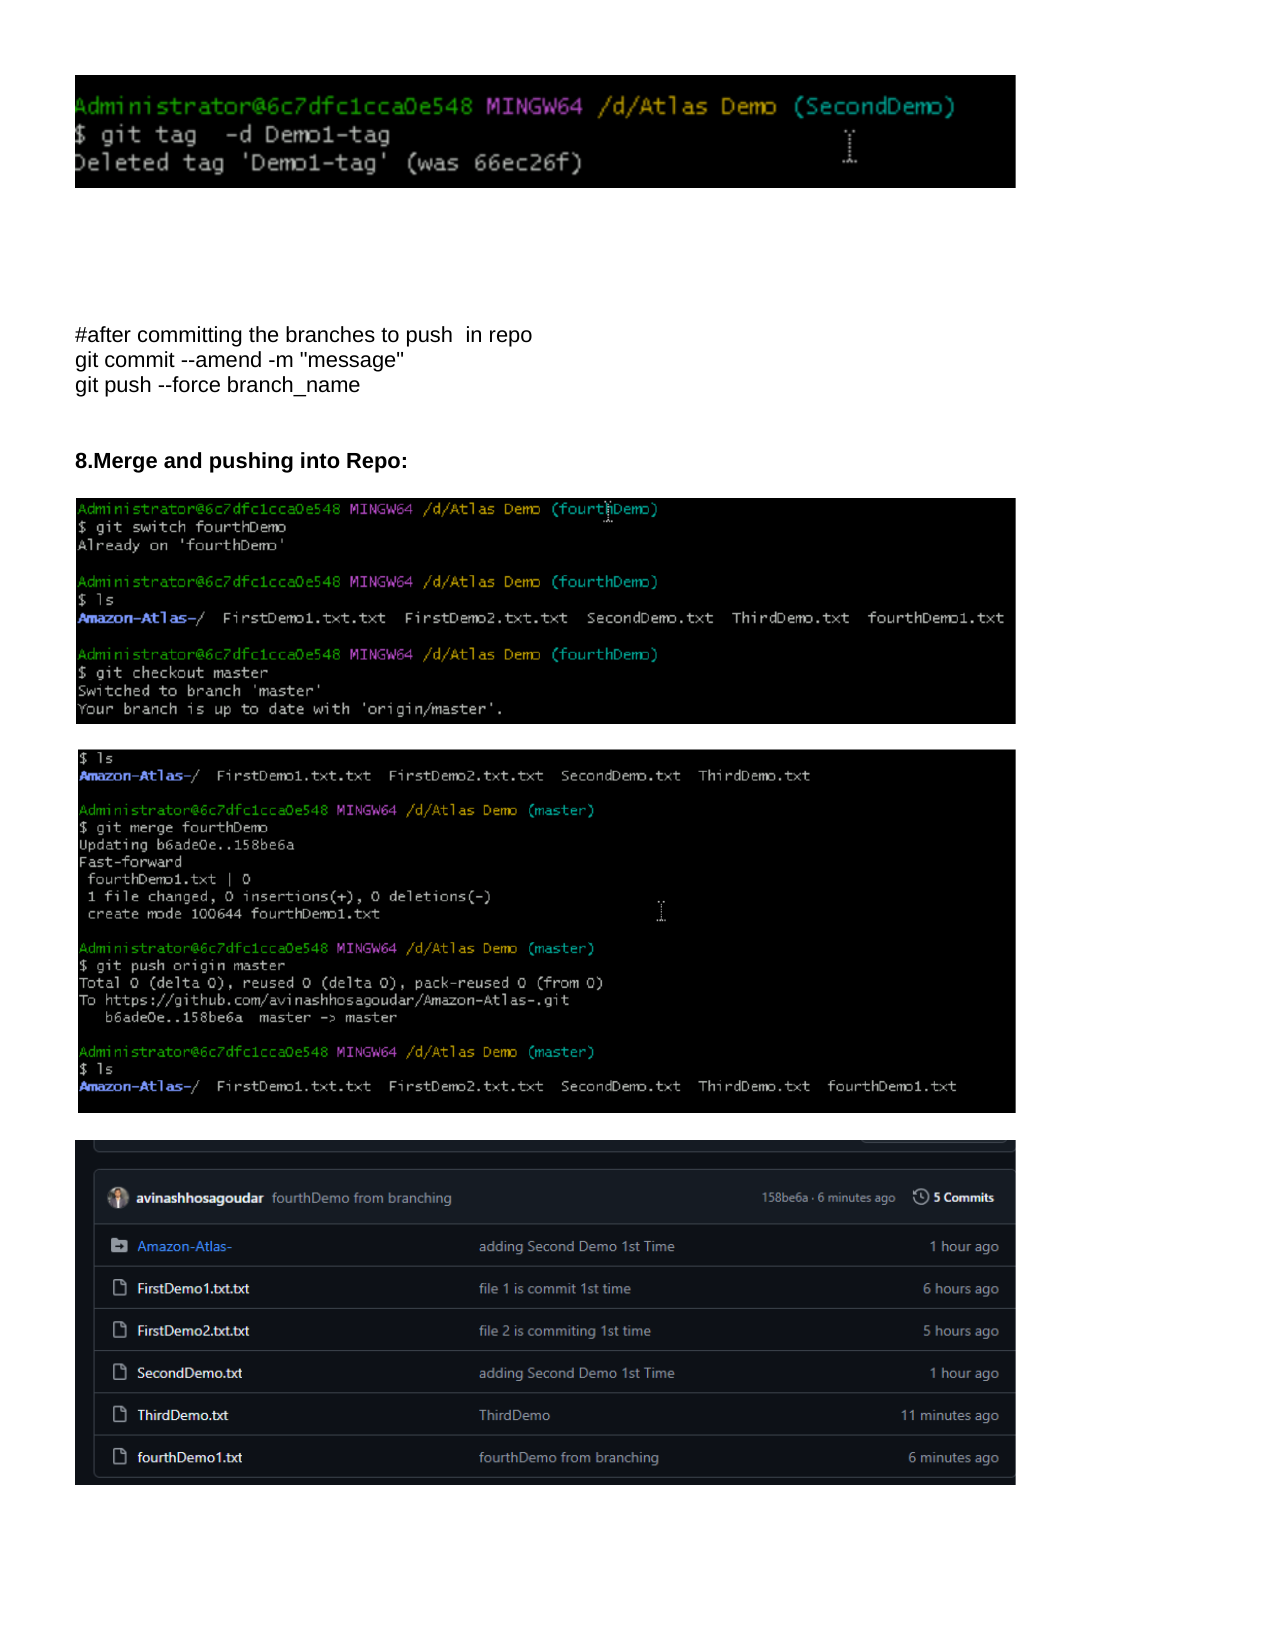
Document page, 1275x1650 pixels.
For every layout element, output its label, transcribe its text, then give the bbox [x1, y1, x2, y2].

text git commit --amend -m "message" [75, 347, 1200, 372]
picture [75, 75, 1016, 188]
picture [75, 498, 1016, 724]
picture [75, 1140, 1016, 1485]
text git push --force branch_name 8.Merge and pushing into Repo: [75, 372, 1200, 473]
text #after committing the branches to push in repo [75, 322, 1200, 347]
picture [75, 748, 1016, 1113]
